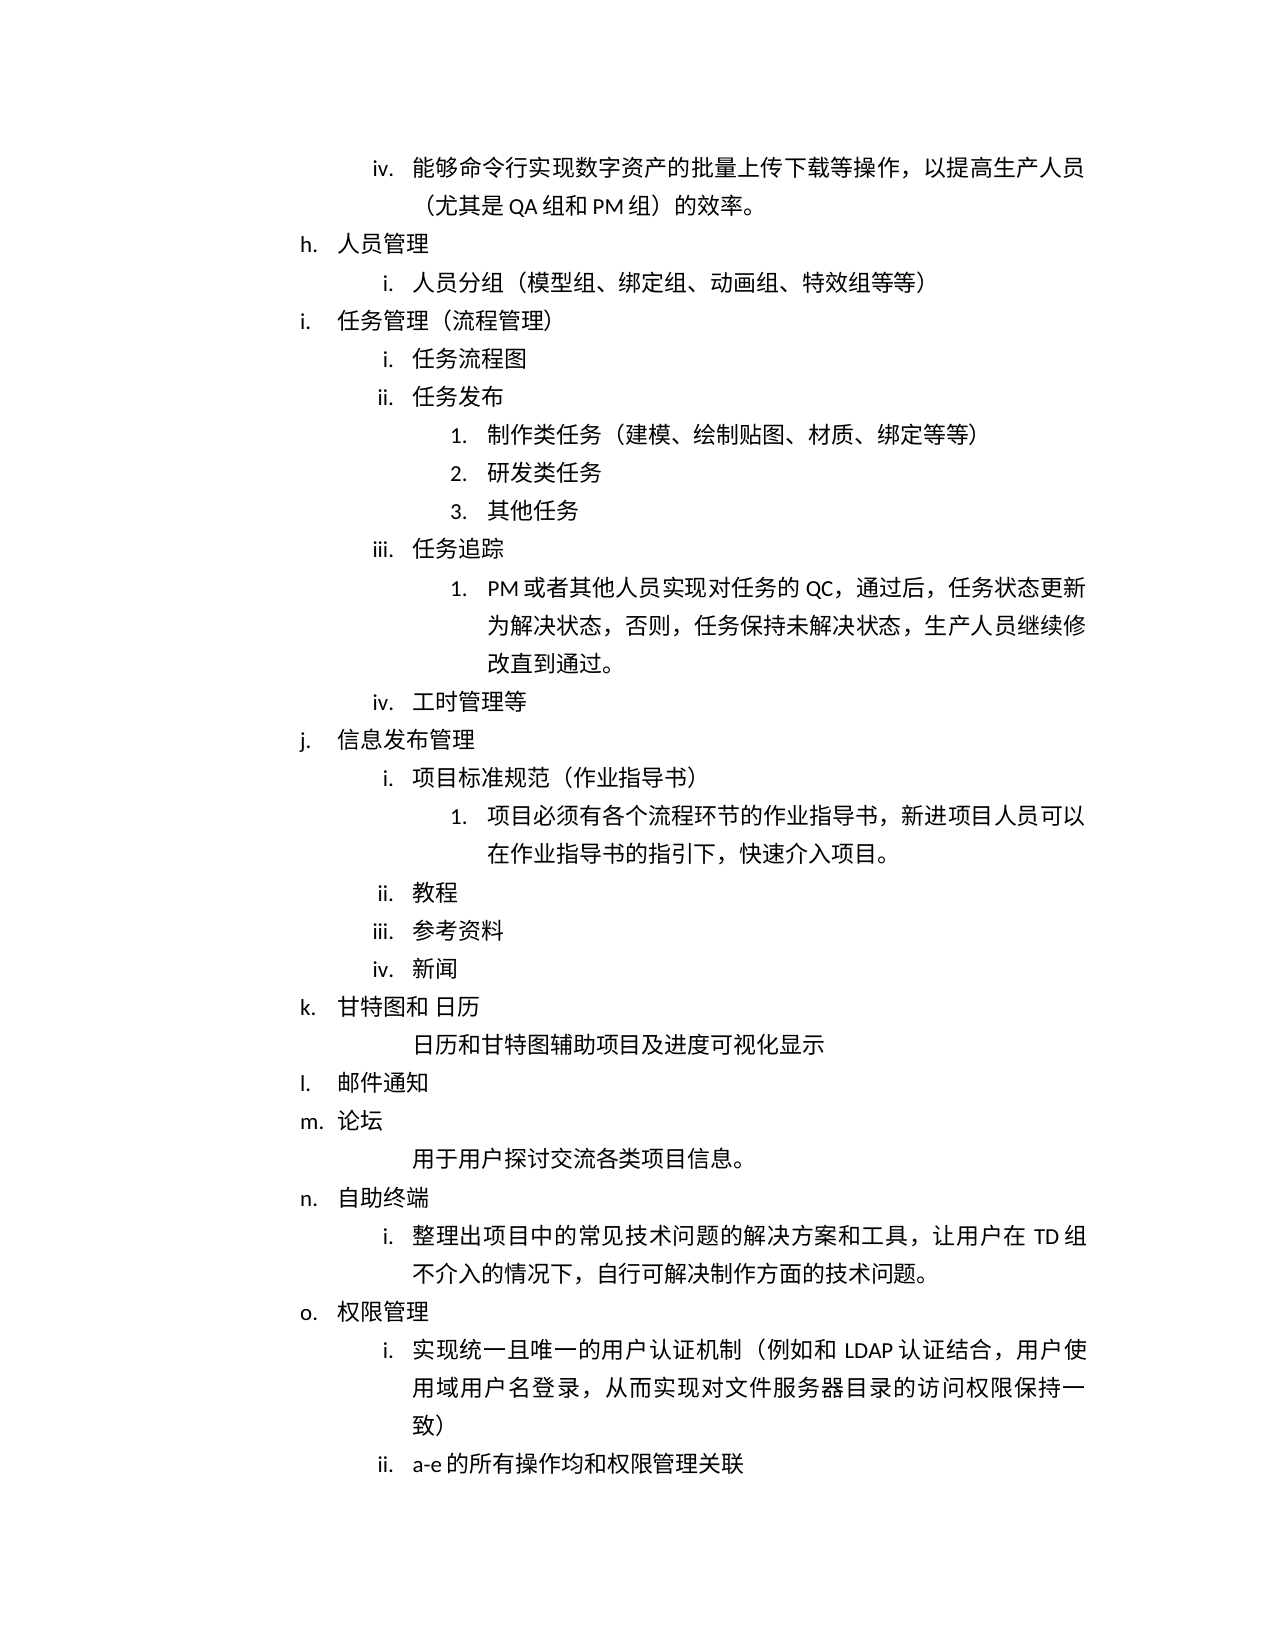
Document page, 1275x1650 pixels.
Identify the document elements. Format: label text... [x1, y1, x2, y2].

list 邮件通知 [300, 1065, 1087, 1098]
list 新闻 [394, 951, 1087, 984]
list PM或者其他人员实现对任务的QC，通过后，任务状态更新为解决状态，否则，任务保持未解决状态，生产人员继续修改直到通过。 [450, 569, 1087, 679]
list 制作类任务（建模、绘制贴图、材质、绑定等等） [450, 417, 1087, 450]
list 其他任务 [450, 493, 1087, 526]
list 研发类任务 [450, 455, 1087, 488]
list 教程 [394, 874, 1087, 908]
list 任务流程图 [394, 341, 1087, 374]
list 任务发布 [394, 379, 1087, 412]
list 参考资料 [394, 912, 1087, 946]
list 甘特图和 日历 [300, 989, 1087, 1022]
list 任务追踪 [394, 531, 1087, 564]
list 整理出项目中的常见技术问题的解决方案和工具，让用户在TD组不介入的情况下，自行可解决制作方面的技术问题。 [394, 1217, 1087, 1289]
list 论坛 [300, 1103, 1087, 1136]
list 任务管理（流程管理） [300, 302, 1087, 336]
list 自助终端 [300, 1179, 1087, 1213]
list 权限管理 [300, 1294, 1087, 1327]
list 人员分组（模型组、绑定组、动画组、特效组等等） [394, 264, 1087, 298]
list 实现统一且唯一的用户认证机制（例如和LDAP认证结合，用户使用域用户名登录，从而实现对文件服务器目录的访问权限保持一致） [394, 1332, 1087, 1441]
list 用于用户探讨交流各类项目信息。 [337, 1141, 1087, 1174]
list 人员管理 [300, 226, 1087, 259]
list 日历和甘特图辅助项目及进度可视化显示 [412, 1027, 1087, 1060]
list 工时管理等 [394, 684, 1087, 717]
list 信息发布管理 [300, 722, 1087, 755]
list 项目标准规范（作业指导书） [394, 760, 1087, 793]
list a-e的所有操作均和权限管理关联 [394, 1446, 1087, 1479]
list 项目必须有各个流程环节的作业指导书，新进项目人员可以在作业指导书的指引下，快速介入项目。 [450, 798, 1087, 869]
list 能够命令行实现数字资产的批量上传下载等操作，以提高生产人员（尤其是QA组和PM组）的效率。 [394, 150, 1087, 221]
